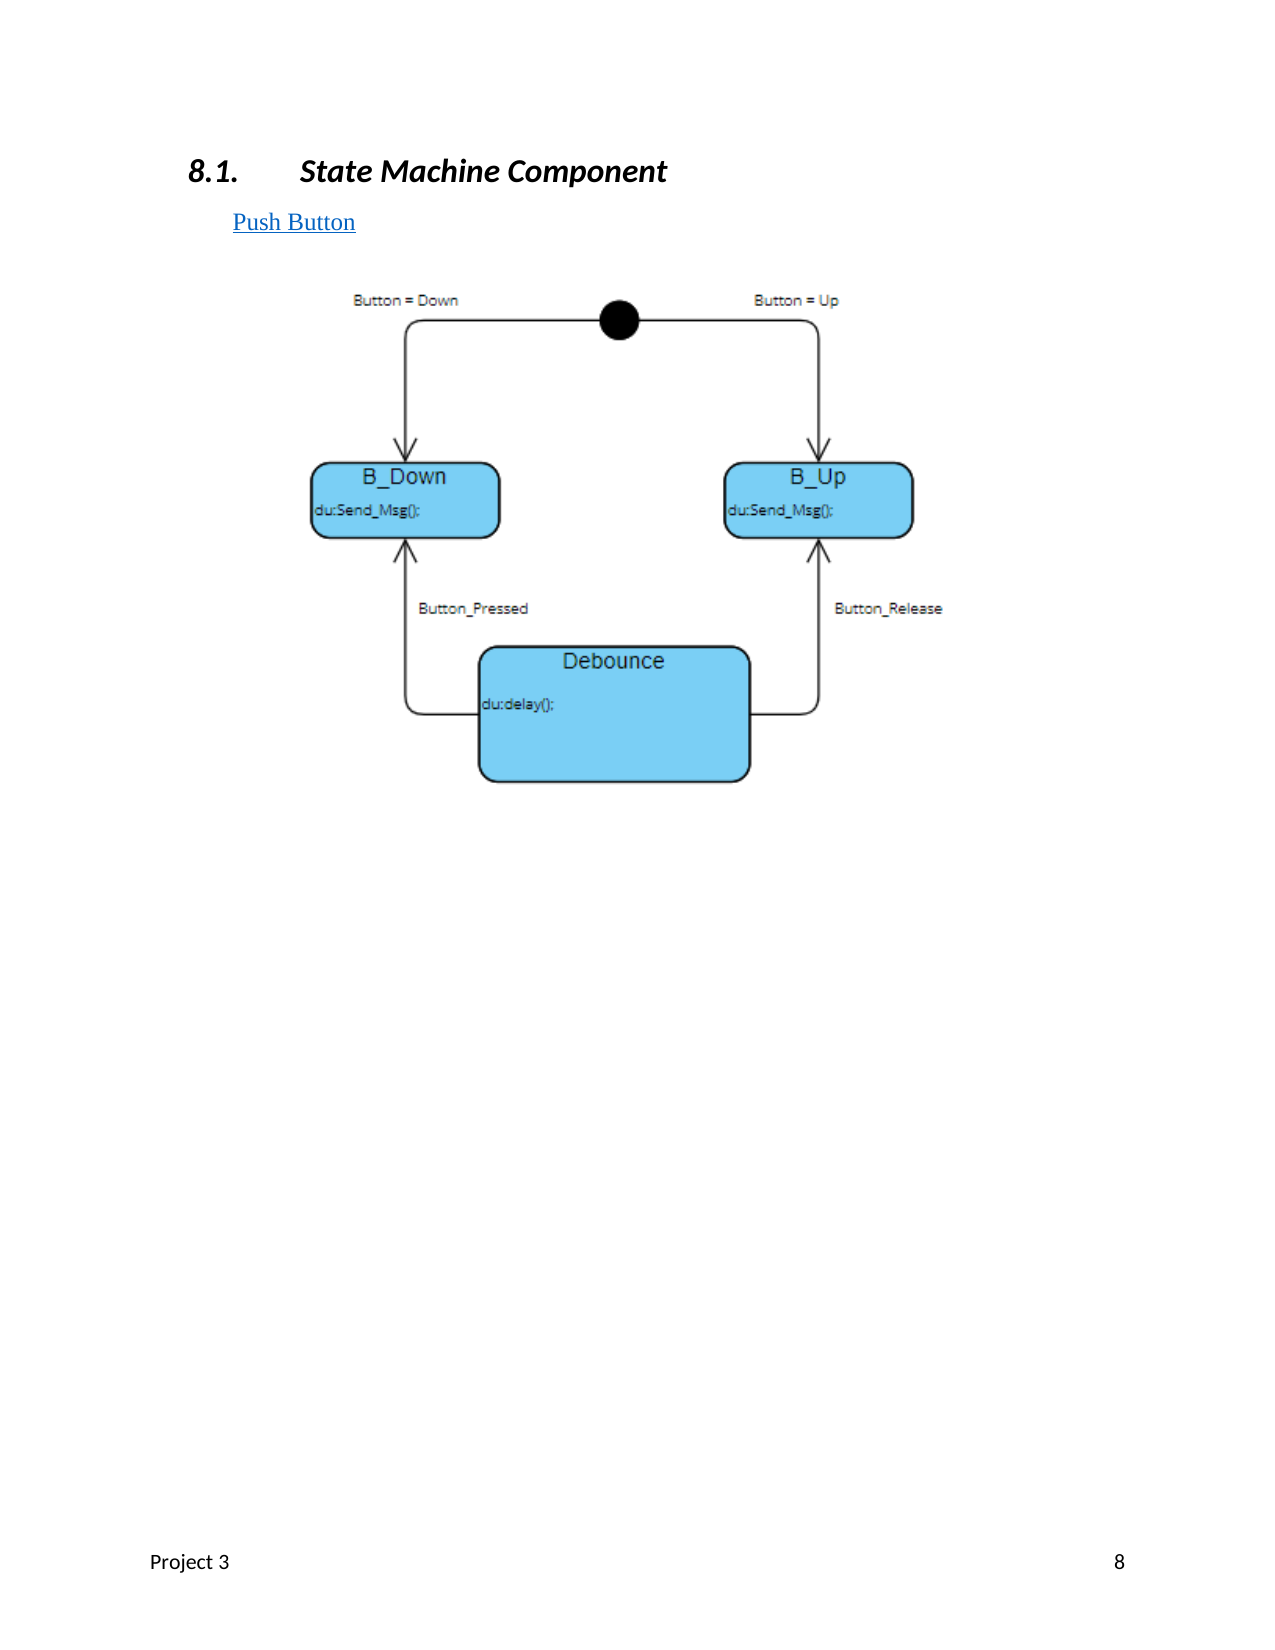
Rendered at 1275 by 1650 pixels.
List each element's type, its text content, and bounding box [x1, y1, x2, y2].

picture [232, 245, 984, 833]
